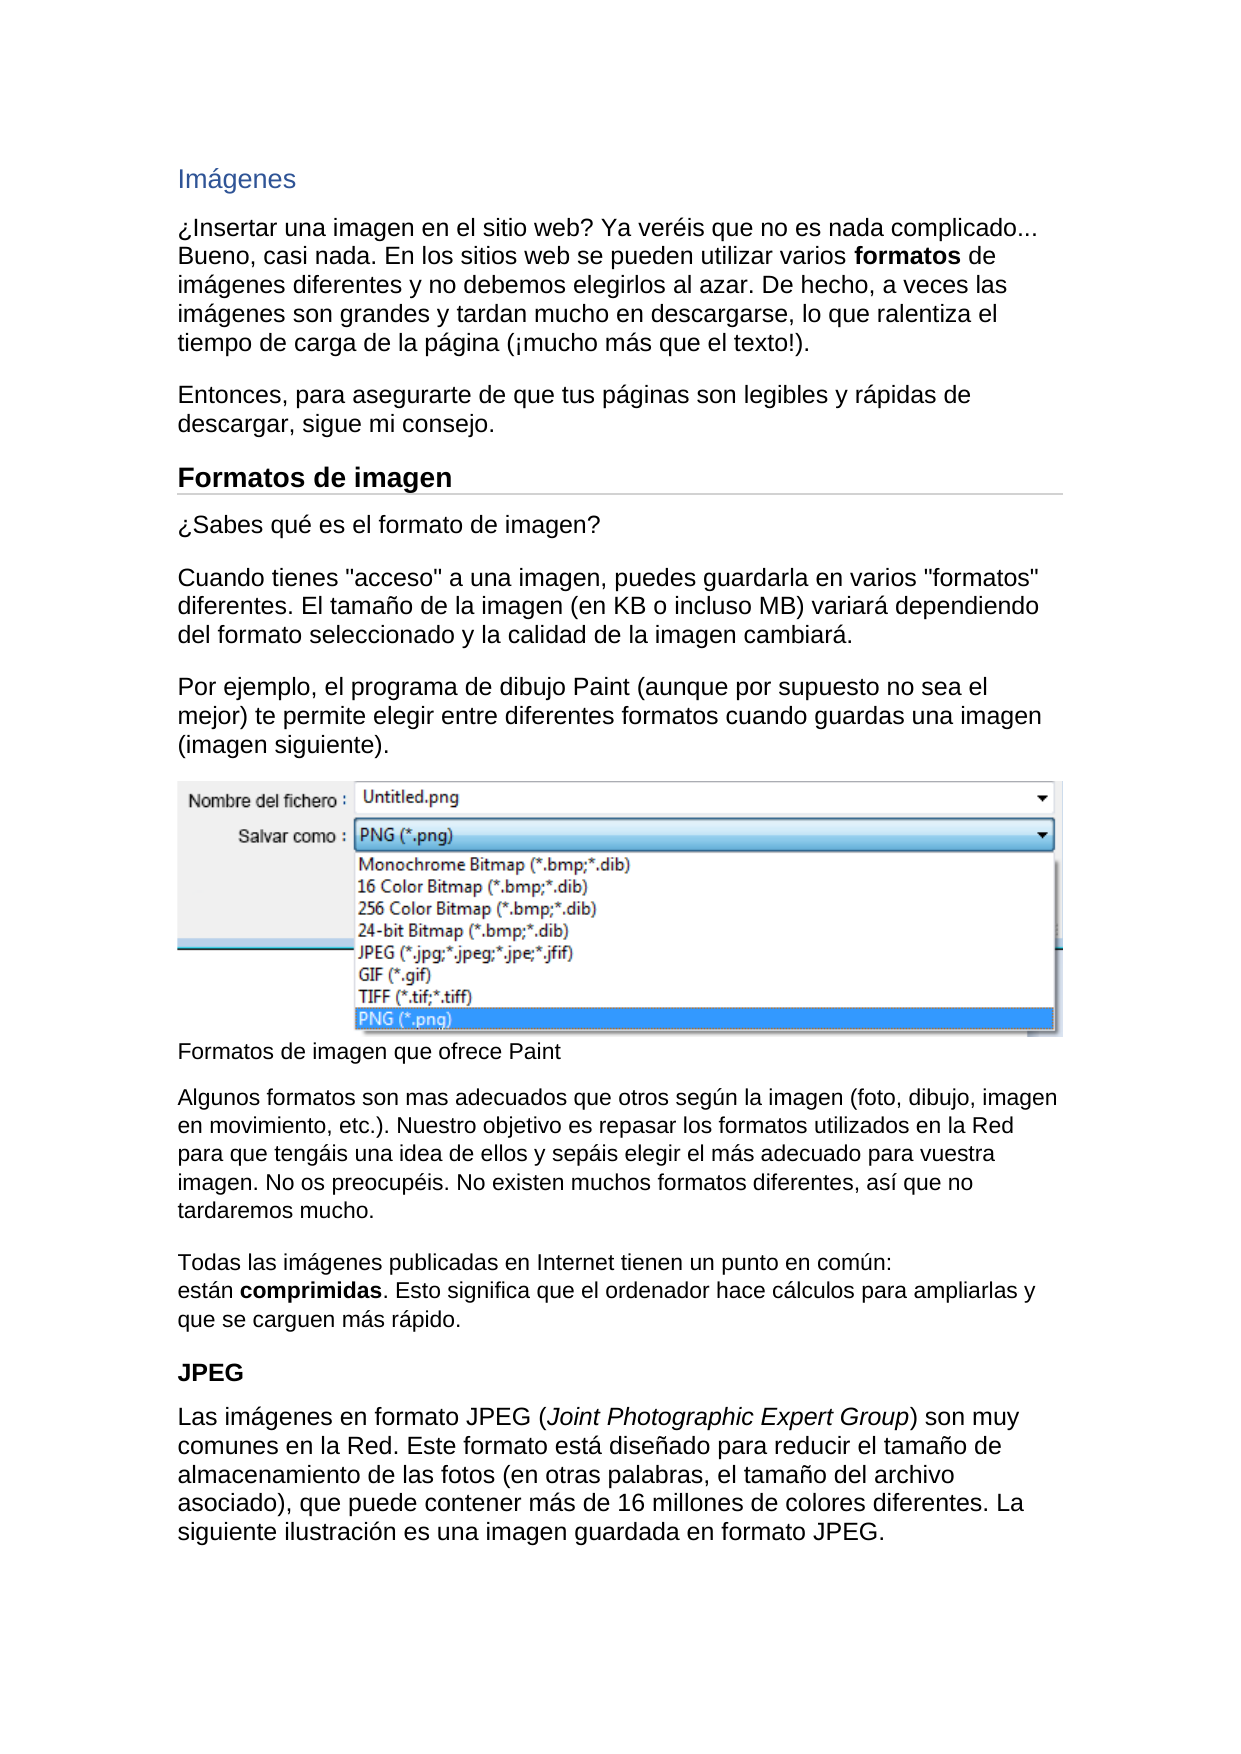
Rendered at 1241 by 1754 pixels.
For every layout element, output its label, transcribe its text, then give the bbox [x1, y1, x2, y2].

text Por ejemplo, el programa de dibujo Paint (aunque por supuesto no sea el mejor) te permite elegir entre diferentes formatos cuando guardas una imagen (imagen siguiente). [177, 672, 1063, 758]
text Entonces, para asegurarte de que tus páginas son legibles y rápidas de descargar, sigue mi consejo. [177, 380, 1063, 437]
text ¿Sabes qué es el formato de imagen? [177, 510, 1063, 539]
subtitle JPEG [177, 1358, 1063, 1387]
text Todas las imágenes publicadas en Internet tienen un punto en común: están comprimidas. Esto significa que el ordenador hace cálculos para ampliarlas y que se carguen más rápido. [177, 1249, 1063, 1332]
text Cuando tienes "acceso" a una imagen, puedes guardarla en varios "formatos" diferentes. El tamaño de la imagen (en KB o incluso MB) variará dependiendo del formato seleccionado y la calidad de la imagen cambiará. [177, 562, 1063, 649]
subtitle Imágenes [177, 163, 1063, 194]
subtitle Formatos de imagen [177, 461, 1063, 493]
text Formatos de imagen que ofrece Paint [177, 1037, 1063, 1065]
text Las imágenes en formato JPEG (Joint Photographic Expert Group) son muy comunes en la Red. Este formato está diseñado para reducir el tamaño de almacenamiento de las fotos (en otras palabras, el tamaño del archivo asociado), que puede contener más de 16 millones de colores diferentes. La siguiente ilustración es una imagen guardada en formato JPEG. [177, 1402, 1063, 1546]
text Algunos formatos son mas adecuados que otros según la imagen (foto, dibujo, imagen en movimiento, etc.). Nuestro objetivo es repasar los formatos utilizados en la Red para que tengáis una idea de ellos y sepáis elegir el más adecuado para vuestra imagen. No os preocupéis. No existen muchos formatos diferentes, así que no tardaremos mucho. [177, 1083, 1063, 1223]
text ¿Insertar una imagen en el sitio web? Ya veréis que no es nada complicado... Bueno, casi nada. En los sitios web se pueden utilizar varios formatos de imágenes diferentes y no debemos elegirlos al azar. De hecho, a veces las imágenes son grandes y tardan mucho en descargarse, lo que ralentiza el tiempo de carga de la página (¡mucho más que el texto!). [177, 213, 1063, 356]
picture [177, 781, 1063, 1037]
